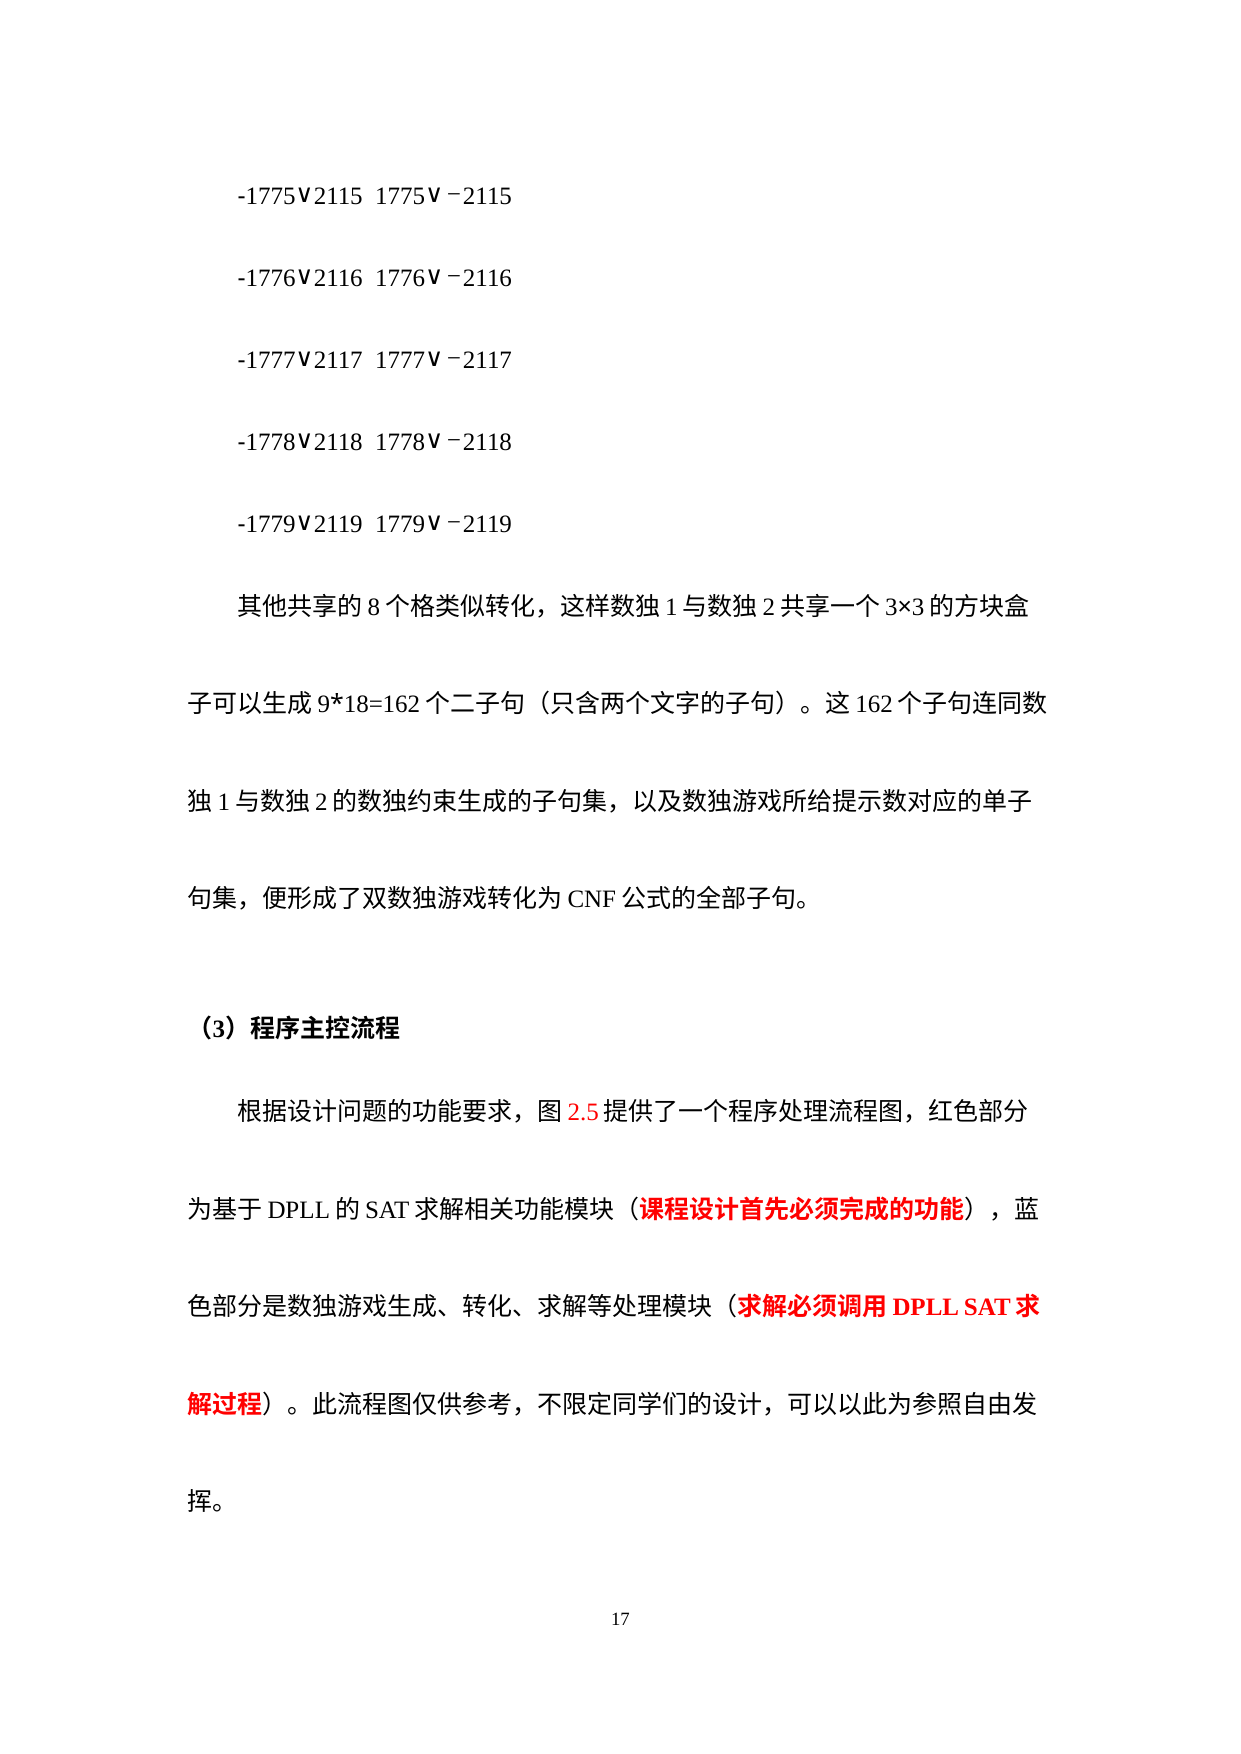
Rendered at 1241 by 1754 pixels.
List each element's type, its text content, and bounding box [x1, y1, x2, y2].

text -17792119 17792119 [187, 490, 1053, 555]
text -17782118 17782118 [187, 408, 1053, 473]
text 根据设计问题的功能要求，图2.5提供了一个程序处理流程图，红色部分为基于DPLL的SAT求解相关功能模块（课程设计首先必须完成的功能），蓝色部分是数独游戏生成、转化、求解等处理模块（求解必须调用DPLL SAT求解过程）。此流程图仅供参考，不限定同学们的设计，可以以此为参照自由发挥。 [187, 1077, 1053, 1532]
text -17762116 17762116 [187, 244, 1053, 309]
text （3）程序主控流程 [187, 994, 1053, 1059]
text -17752115 17752115 [187, 162, 1053, 227]
text 其他共享的8个格类似转化，这样数独1与数独2共享一个3×3的方块盒子可以生成9*18=162个二子句（只含两个文字的子句）。这162个子句连同数独1与数独2的数独约束生成的子句集，以及数独游戏所给提示数对应的单子句集，便形成了双数独游戏转化为CNF公式的全部子句。 [187, 572, 1053, 929]
text -17772117 17772117 [187, 326, 1053, 391]
